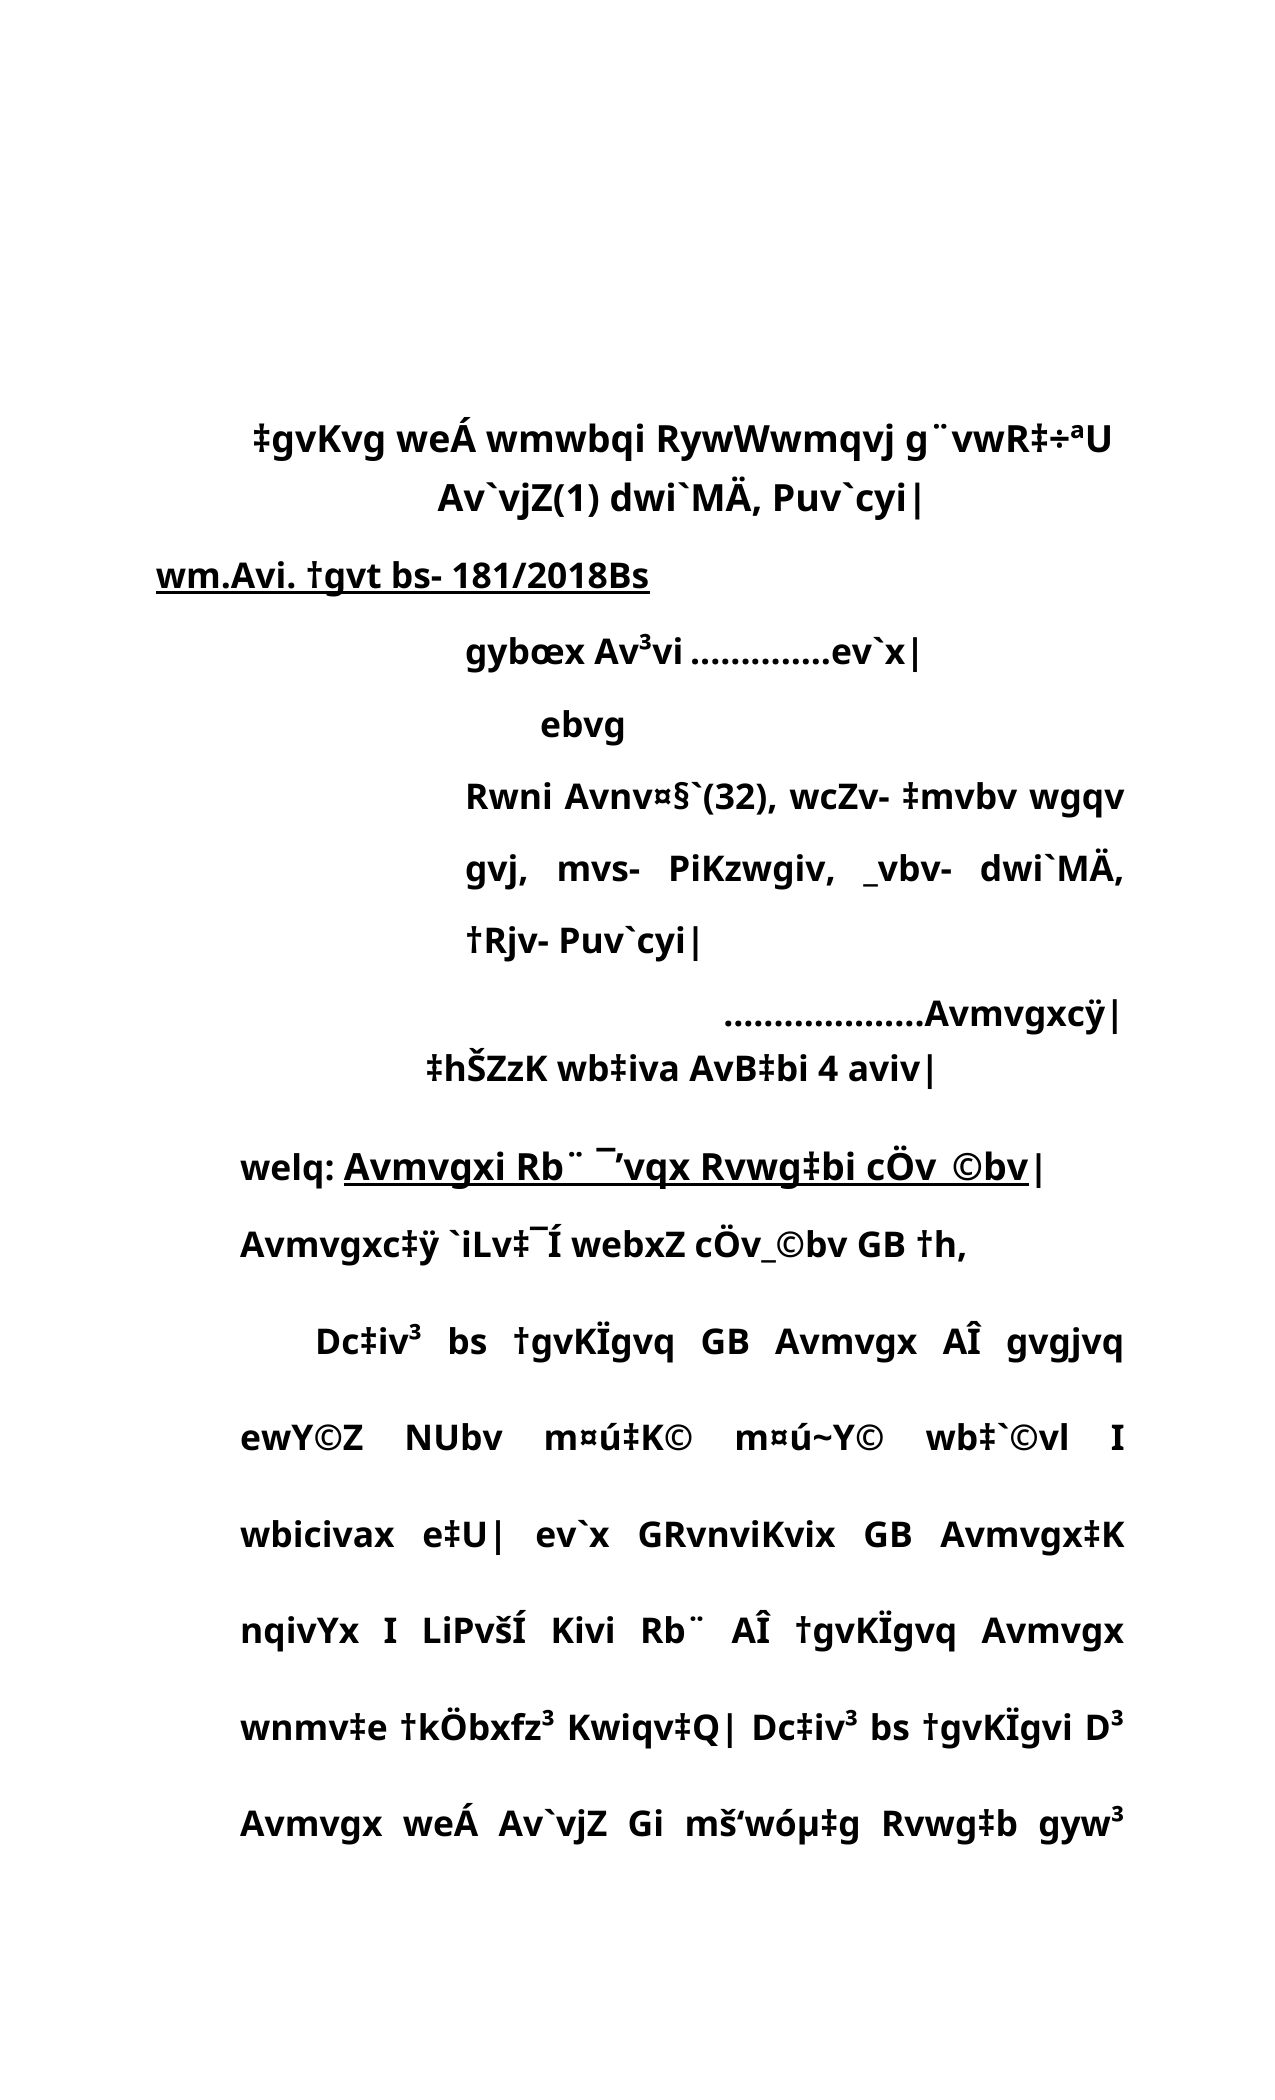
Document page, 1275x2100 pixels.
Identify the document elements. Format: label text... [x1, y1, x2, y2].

text ....................Avmvgxcÿ| [240, 988, 1125, 1037]
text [240, 1316, 1125, 1847]
text wm.Avi. †gvt bs- 181/2018Bs [156, 551, 1125, 599]
text ebvg [465, 699, 1125, 747]
text Rwni Avnv¤§`(32), wcZv- ‡mvbv wgqv gvj, mvs- PiKzwgiv, _vbv- dwi`MÄ, †Rjv- Puv`cyi| [465, 771, 1125, 964]
text gybœx Av³vi ..............ev`x| [465, 627, 1125, 675]
text ‡gvKvg weÁ wmwbqi RywWwmqvj g¨vwR‡÷ªU Av`vjZ(1) dwi`MÄ, Puv`cyi| [240, 412, 1125, 522]
text Avmvgxc‡ÿ `iLv‡¯Í webxZ cÖv_©bv GB †h, [240, 1220, 1125, 1268]
text ‡hŠZzK wb‡iva AvB‡bi 4 aviv| [240, 1044, 1125, 1092]
text welq: Avmvgxi Rb¨ ¯’vqx Rvwg‡bi cÖv_©bv| [240, 1140, 1125, 1191]
